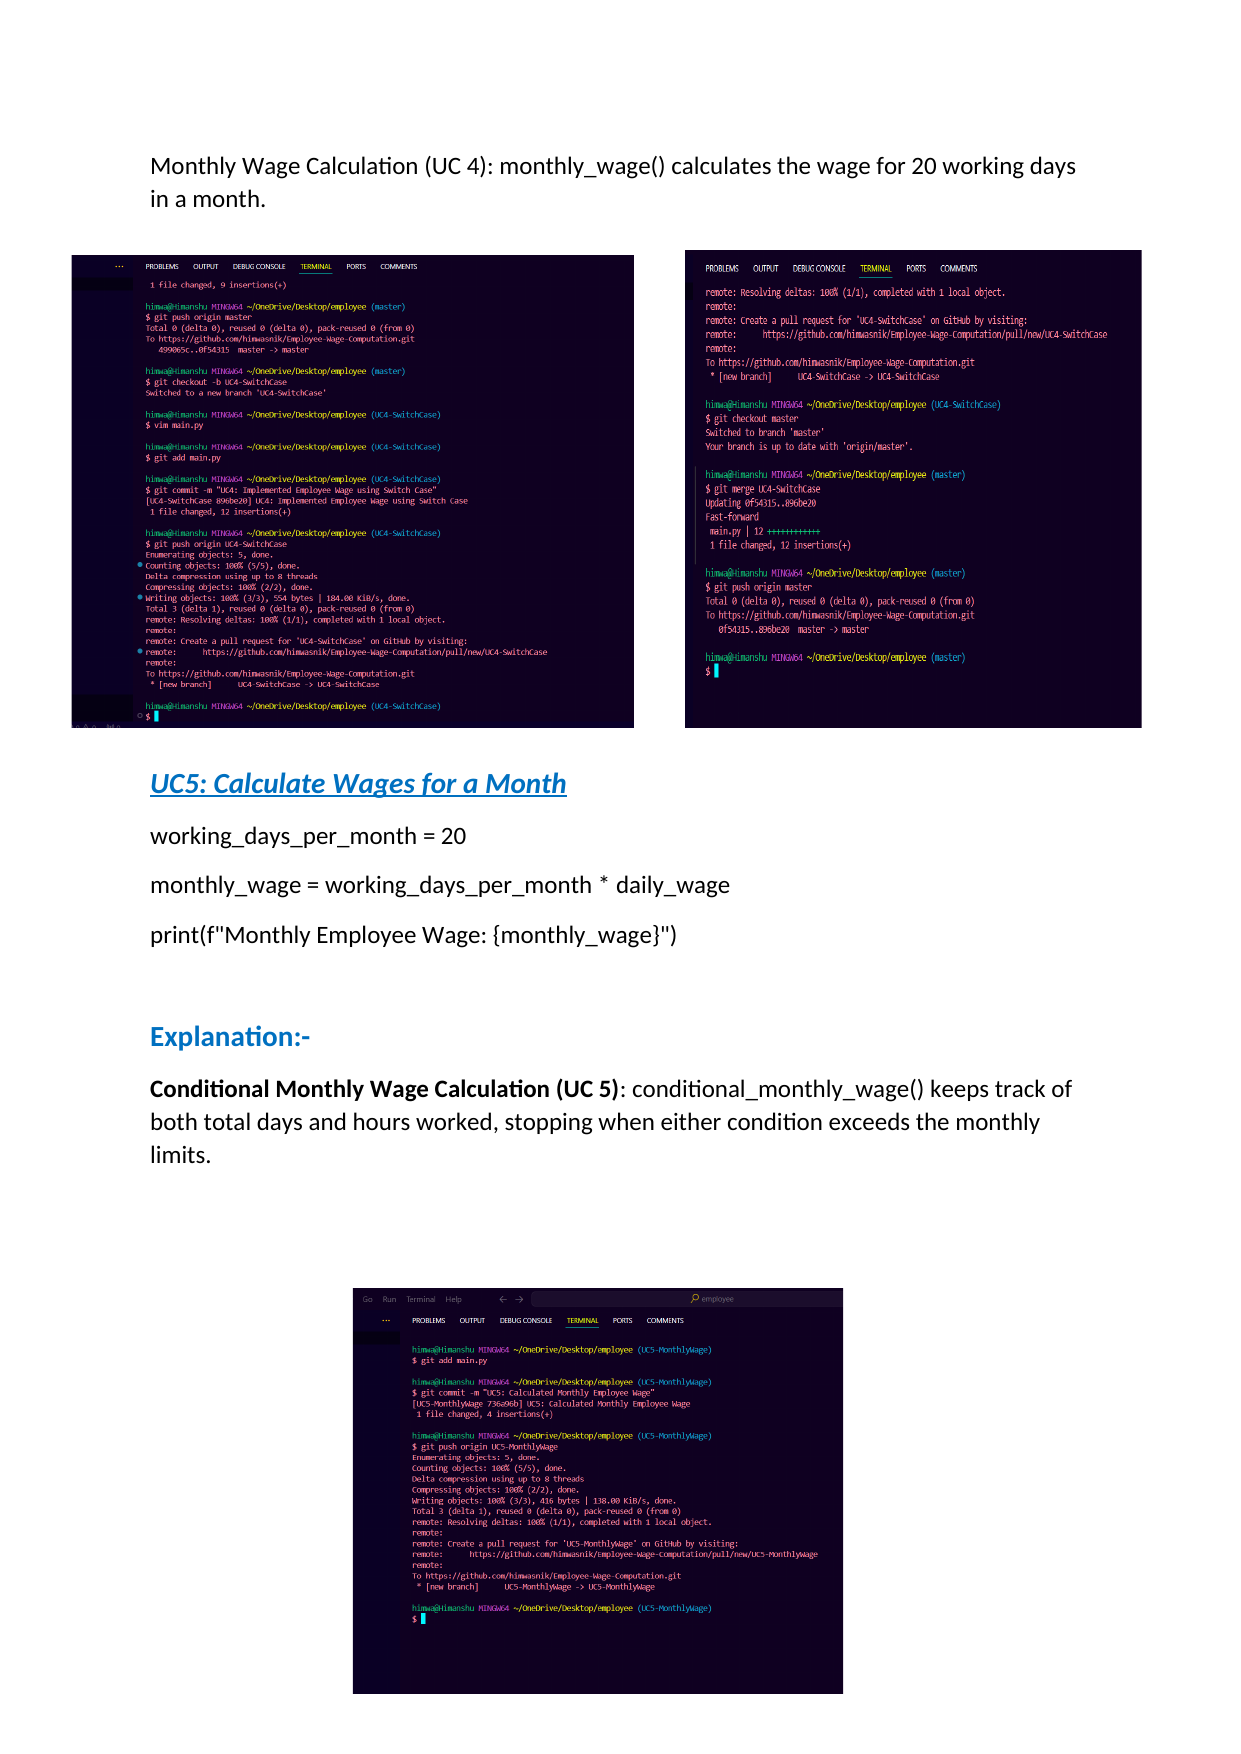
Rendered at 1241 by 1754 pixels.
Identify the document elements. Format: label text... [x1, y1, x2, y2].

text monthly_wage = working_days_per_month * daily_wage [150, 869, 1090, 900]
picture [71, 255, 634, 728]
picture [352, 1288, 844, 1694]
picture [685, 250, 1142, 728]
text Monthly Wage Calculation (UC 4): monthly_wage() calculates the wage for 20 working days in a month. [150, 150, 1090, 213]
text print(f"Monthly Employee Wage: {monthly_wage}") [150, 919, 1090, 949]
text UC5: Calculate Wages for a Month [150, 381, 1090, 800]
text working_days_per_month = 20 [150, 820, 1090, 850]
text Explanation:- [150, 1018, 1090, 1054]
text Conditional Monthly Wage Calculation (UC 5): conditional_monthly_wage() keeps track of both total days and hours worked, stopping when either condition exceeds the monthly limits. [150, 1073, 1090, 1169]
